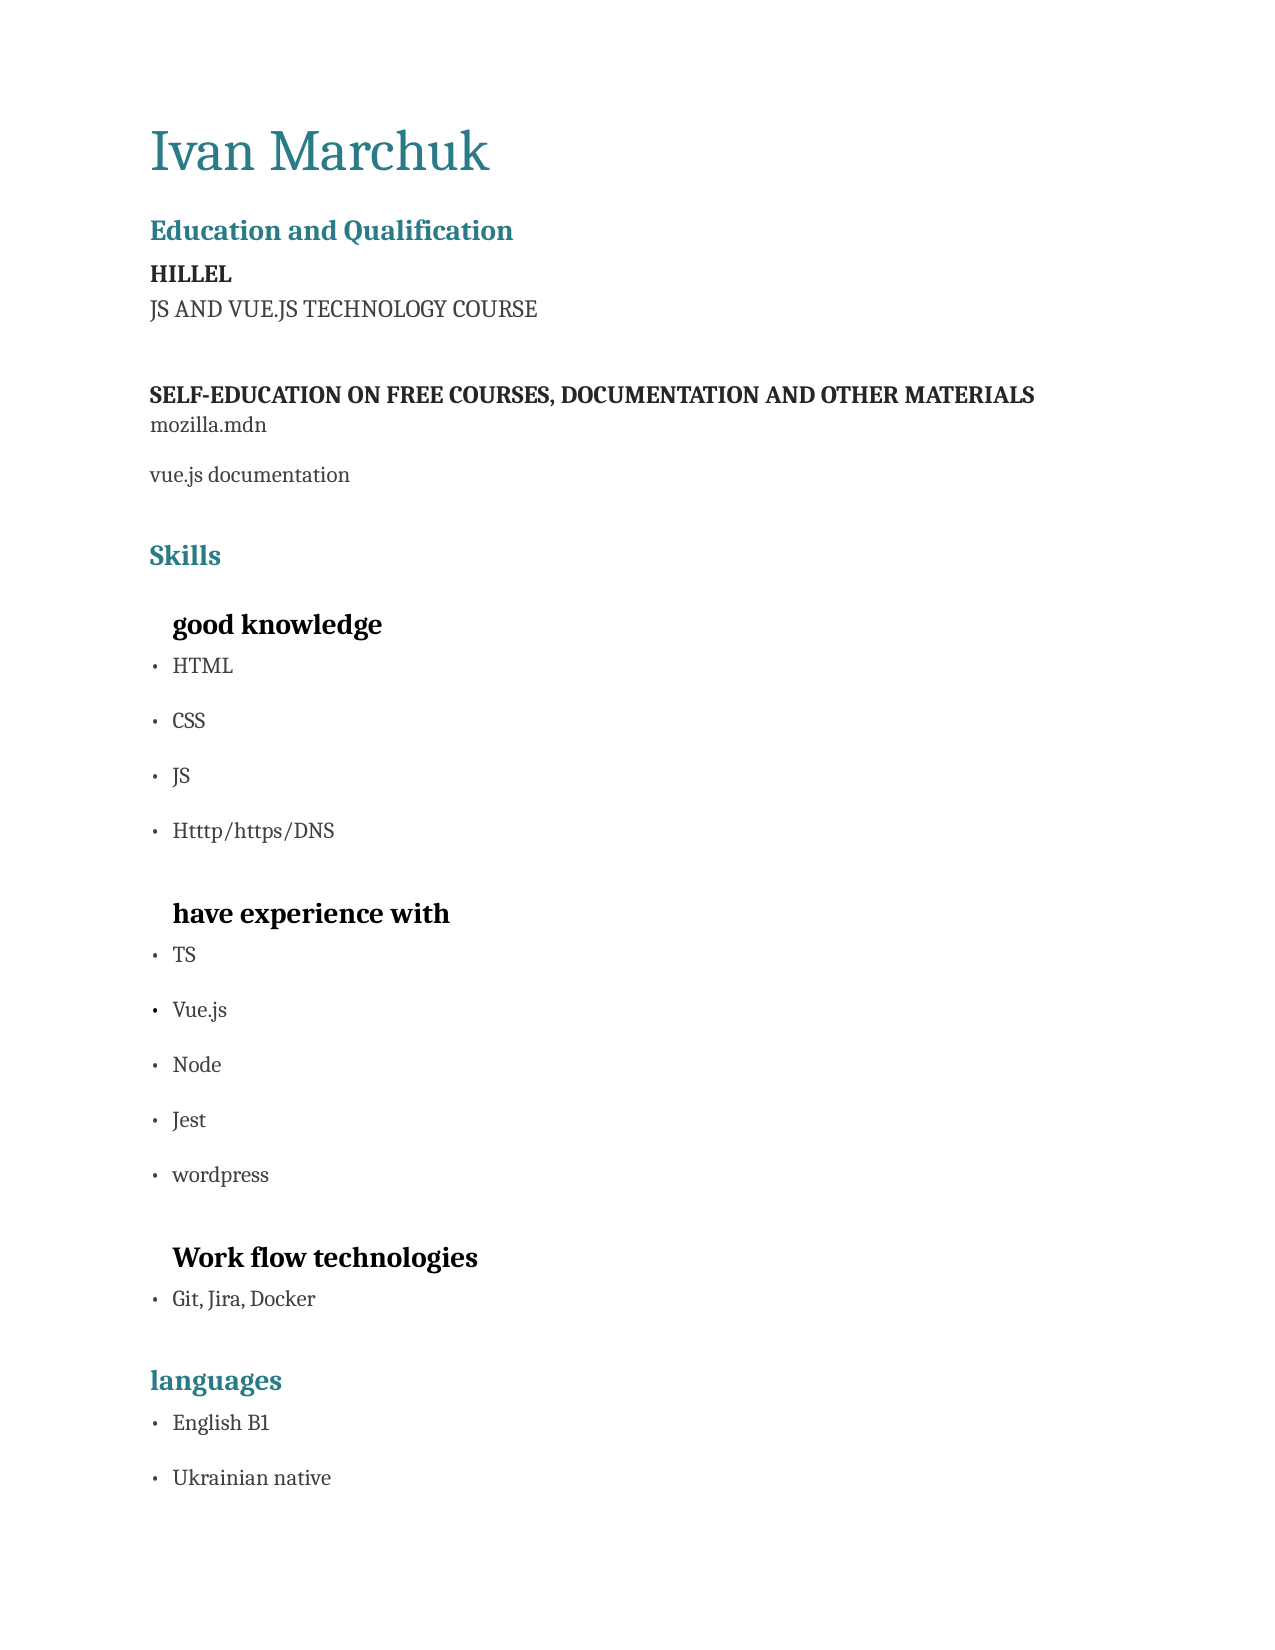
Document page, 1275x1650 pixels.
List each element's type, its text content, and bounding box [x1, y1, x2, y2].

list Ukrainian native [150, 1461, 1125, 1491]
list TS [150, 939, 1125, 969]
text mozilla.mdn [150, 412, 1125, 437]
text self-education on free courses, documentation and other materials [150, 383, 1125, 408]
list Node [150, 1049, 1125, 1079]
list wordpress [150, 1159, 1125, 1189]
text vue.js documentation [150, 462, 1125, 487]
list Jest [150, 1104, 1125, 1134]
text good knowledge [150, 614, 1125, 639]
list CSS [150, 705, 1125, 735]
text js and vue.js technology course [150, 298, 1125, 323]
text Education and Qualification [150, 221, 1125, 246]
text Skills [150, 546, 1125, 571]
list Vue.js [150, 994, 1125, 1024]
list Git, Jira, Docker [150, 1282, 1125, 1312]
text Ivan Marchuk [150, 150, 1125, 175]
text have experience with [150, 903, 1125, 928]
list English B1 [150, 1406, 1125, 1436]
list HTML [150, 650, 1125, 680]
text Work flow technologies [150, 1247, 1125, 1272]
text languages [150, 1371, 1125, 1396]
list Htttp/https/DNS [150, 815, 1125, 845]
text Hillel [150, 262, 1125, 287]
list JS [150, 760, 1125, 790]
